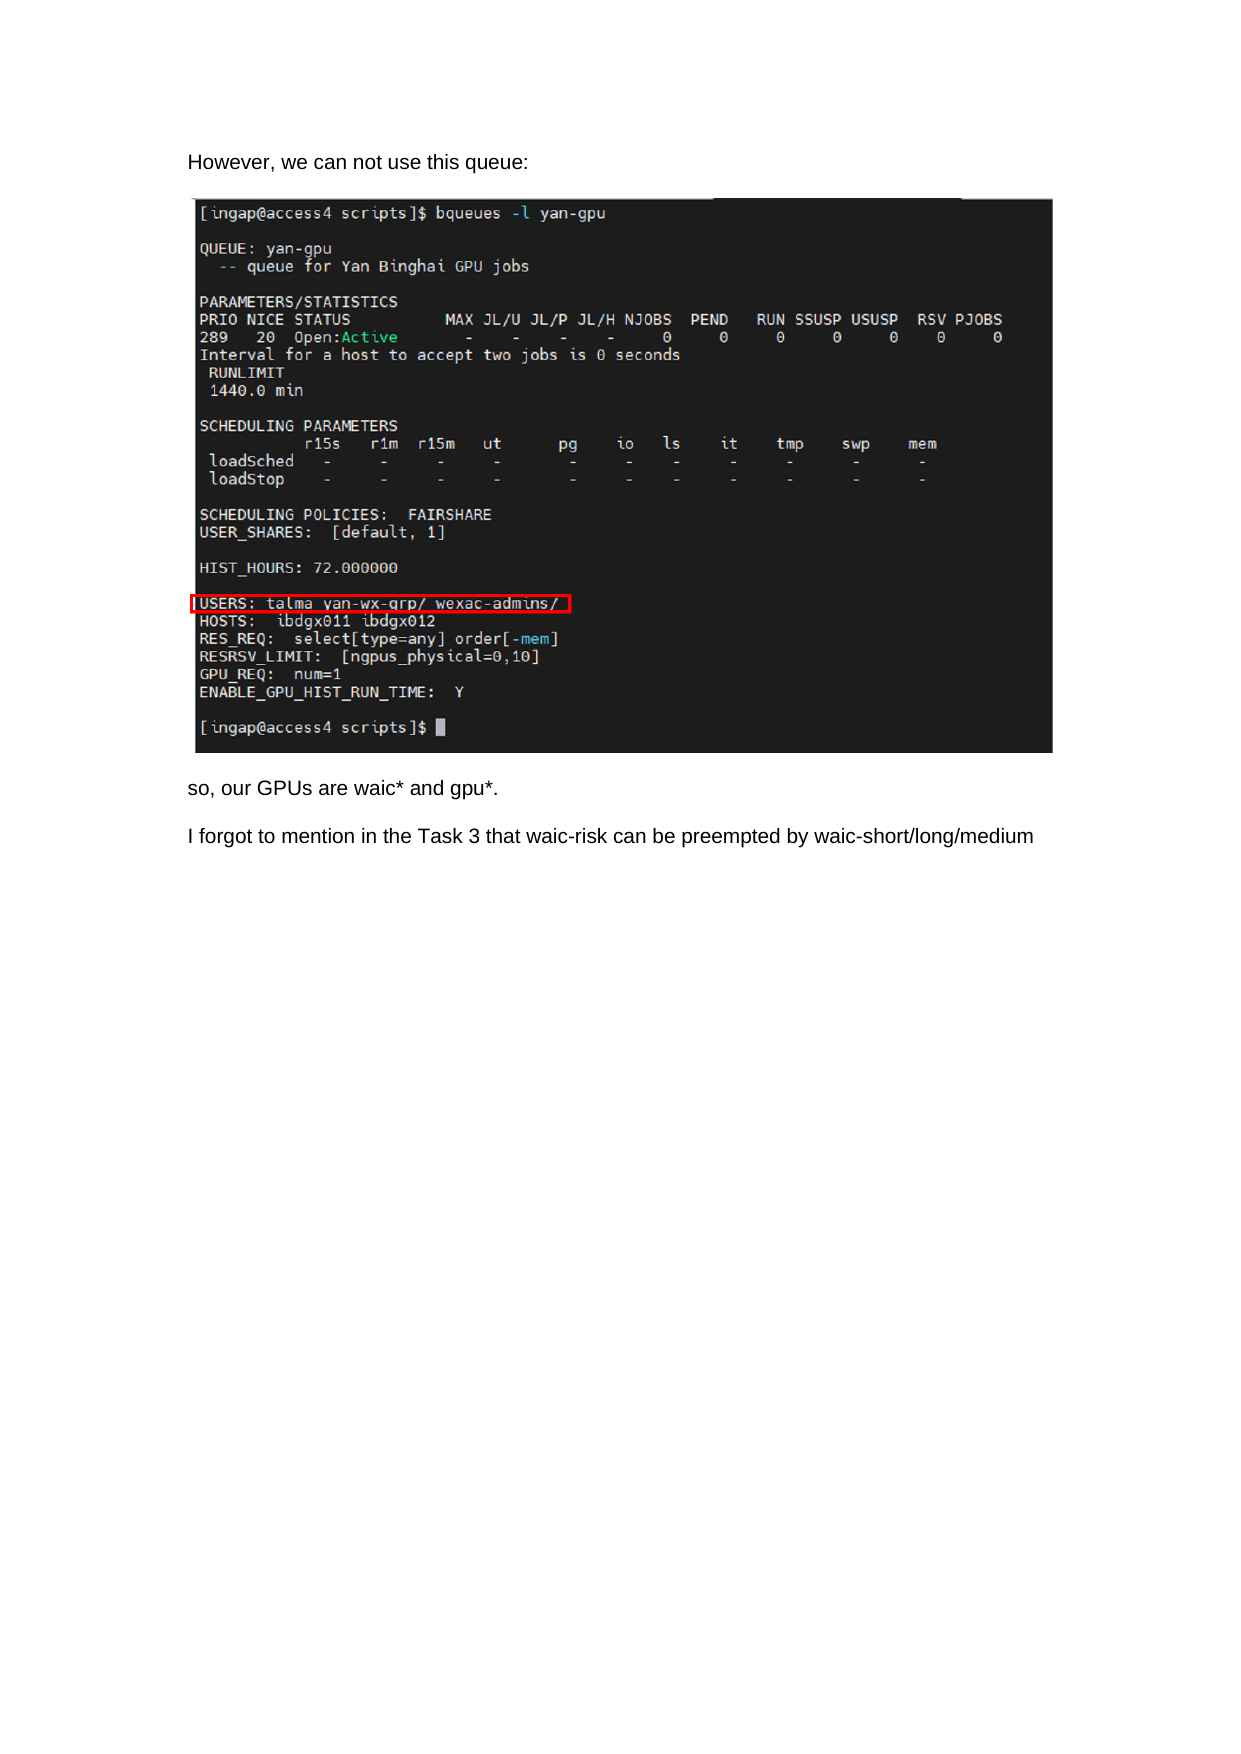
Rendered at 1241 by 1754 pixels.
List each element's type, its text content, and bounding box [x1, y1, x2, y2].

text I forgot to mention in the Task 3 that waic-risk can be preempted by waic-short/long/medium [187, 824, 1053, 848]
text so, our GPUs are waic* and gpu*. [187, 776, 1053, 800]
text However, we can not use this queue: [187, 150, 1053, 174]
picture [187, 197, 1053, 753]
